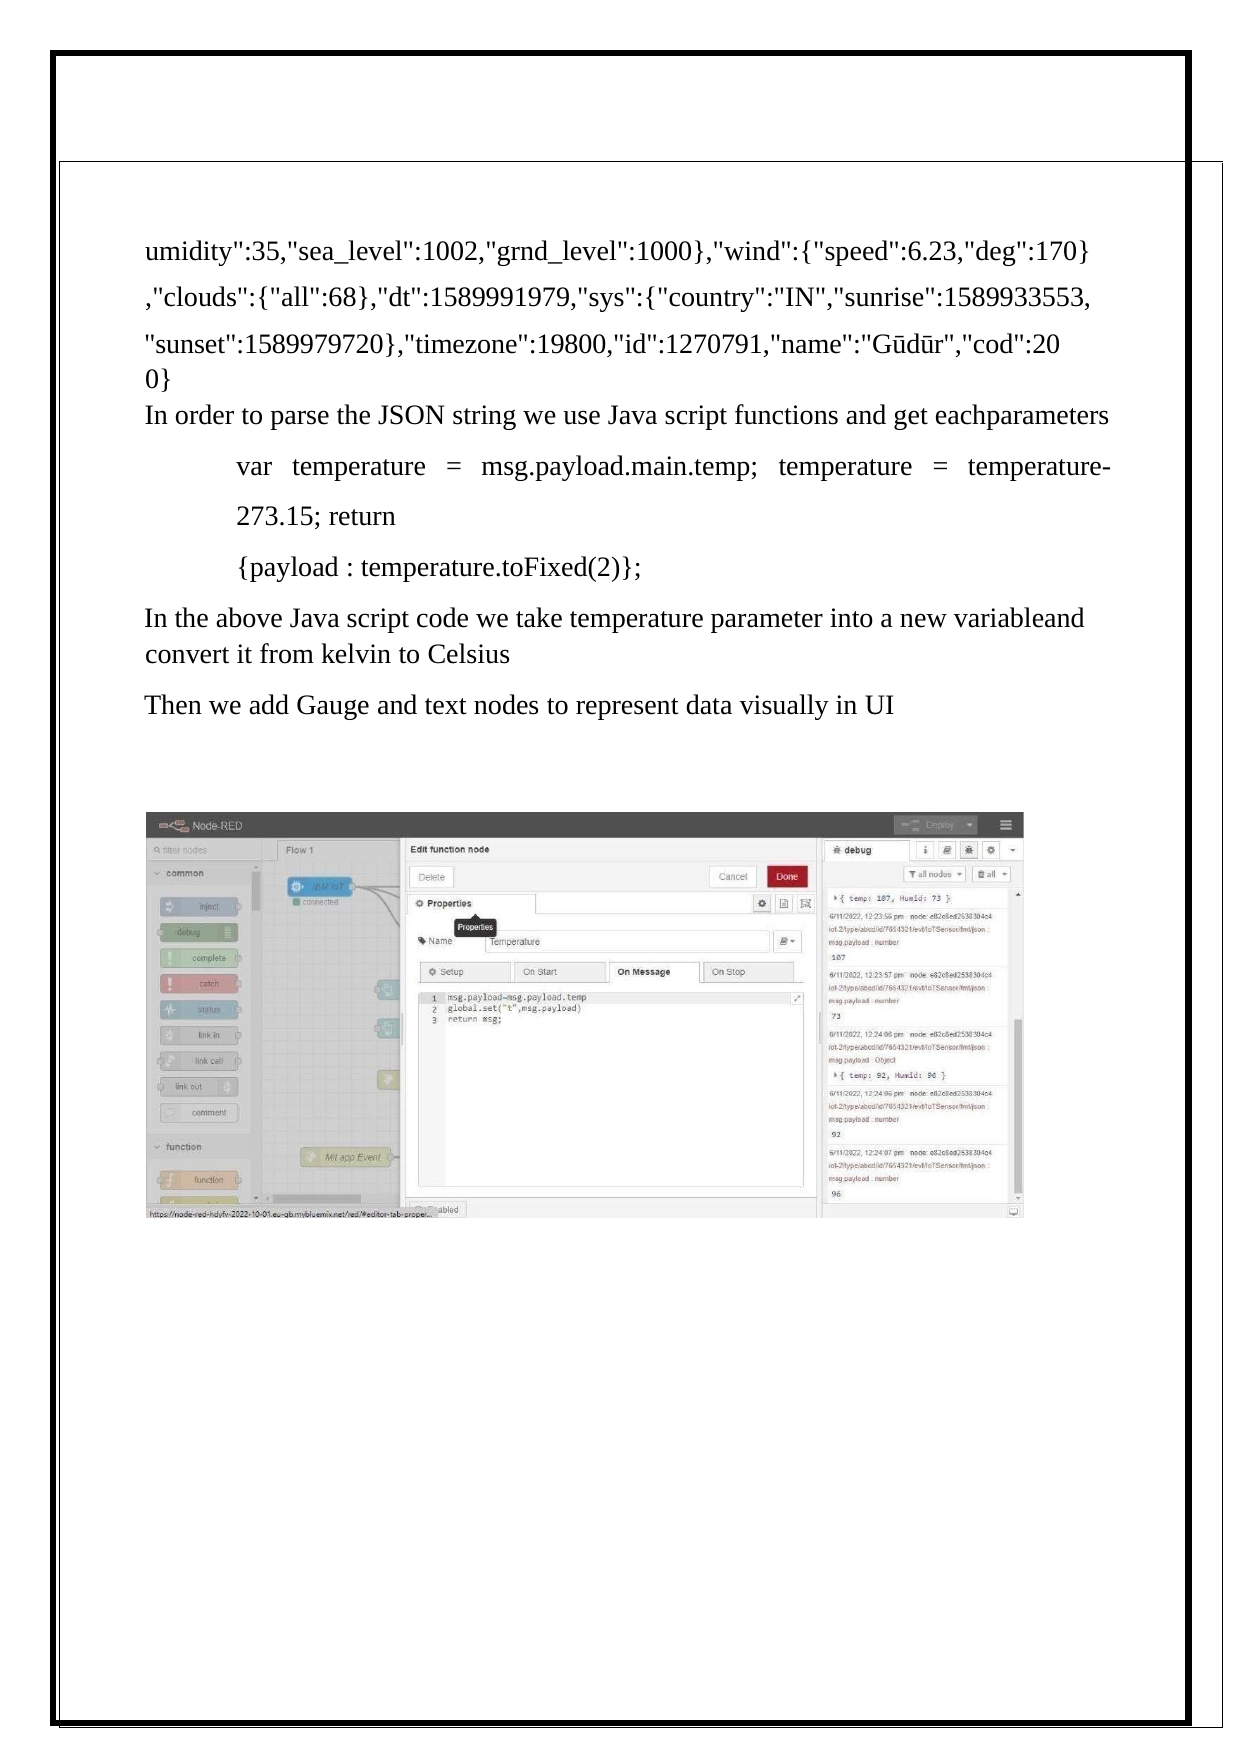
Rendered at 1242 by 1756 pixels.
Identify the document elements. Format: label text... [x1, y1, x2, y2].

text "sunset":1589979720},"timezone":19800,"id":1270791,"name":"Gūdūr","cod":20 0} [144, 327, 1080, 395]
picture [146, 812, 1024, 1218]
text In the above Java script code we take temperature parameter into a new variableand convert it from kelvin to Celsius [144, 601, 1089, 669]
text ,"clouds":{"all":68},"dt":1589991979,"sys":{"country":"IN","sunrise":1589933553, [145, 280, 1167, 313]
text {payload : temperature.toFixed(2)}; [236, 550, 1167, 583]
text umidity":35,"sea_level":1002,"grnd_level":1000},"wind":{"speed":6.23,"deg":170} [145, 234, 1167, 266]
text Then we add Gauge and text nodes to represent data visually in UI [144, 688, 1167, 720]
text In order to parse the JSON string we use Java script functions and get eachparameters var temperature = msg.payload.main.temp; temperature = temperature- 273.15; return [144, 398, 1111, 532]
